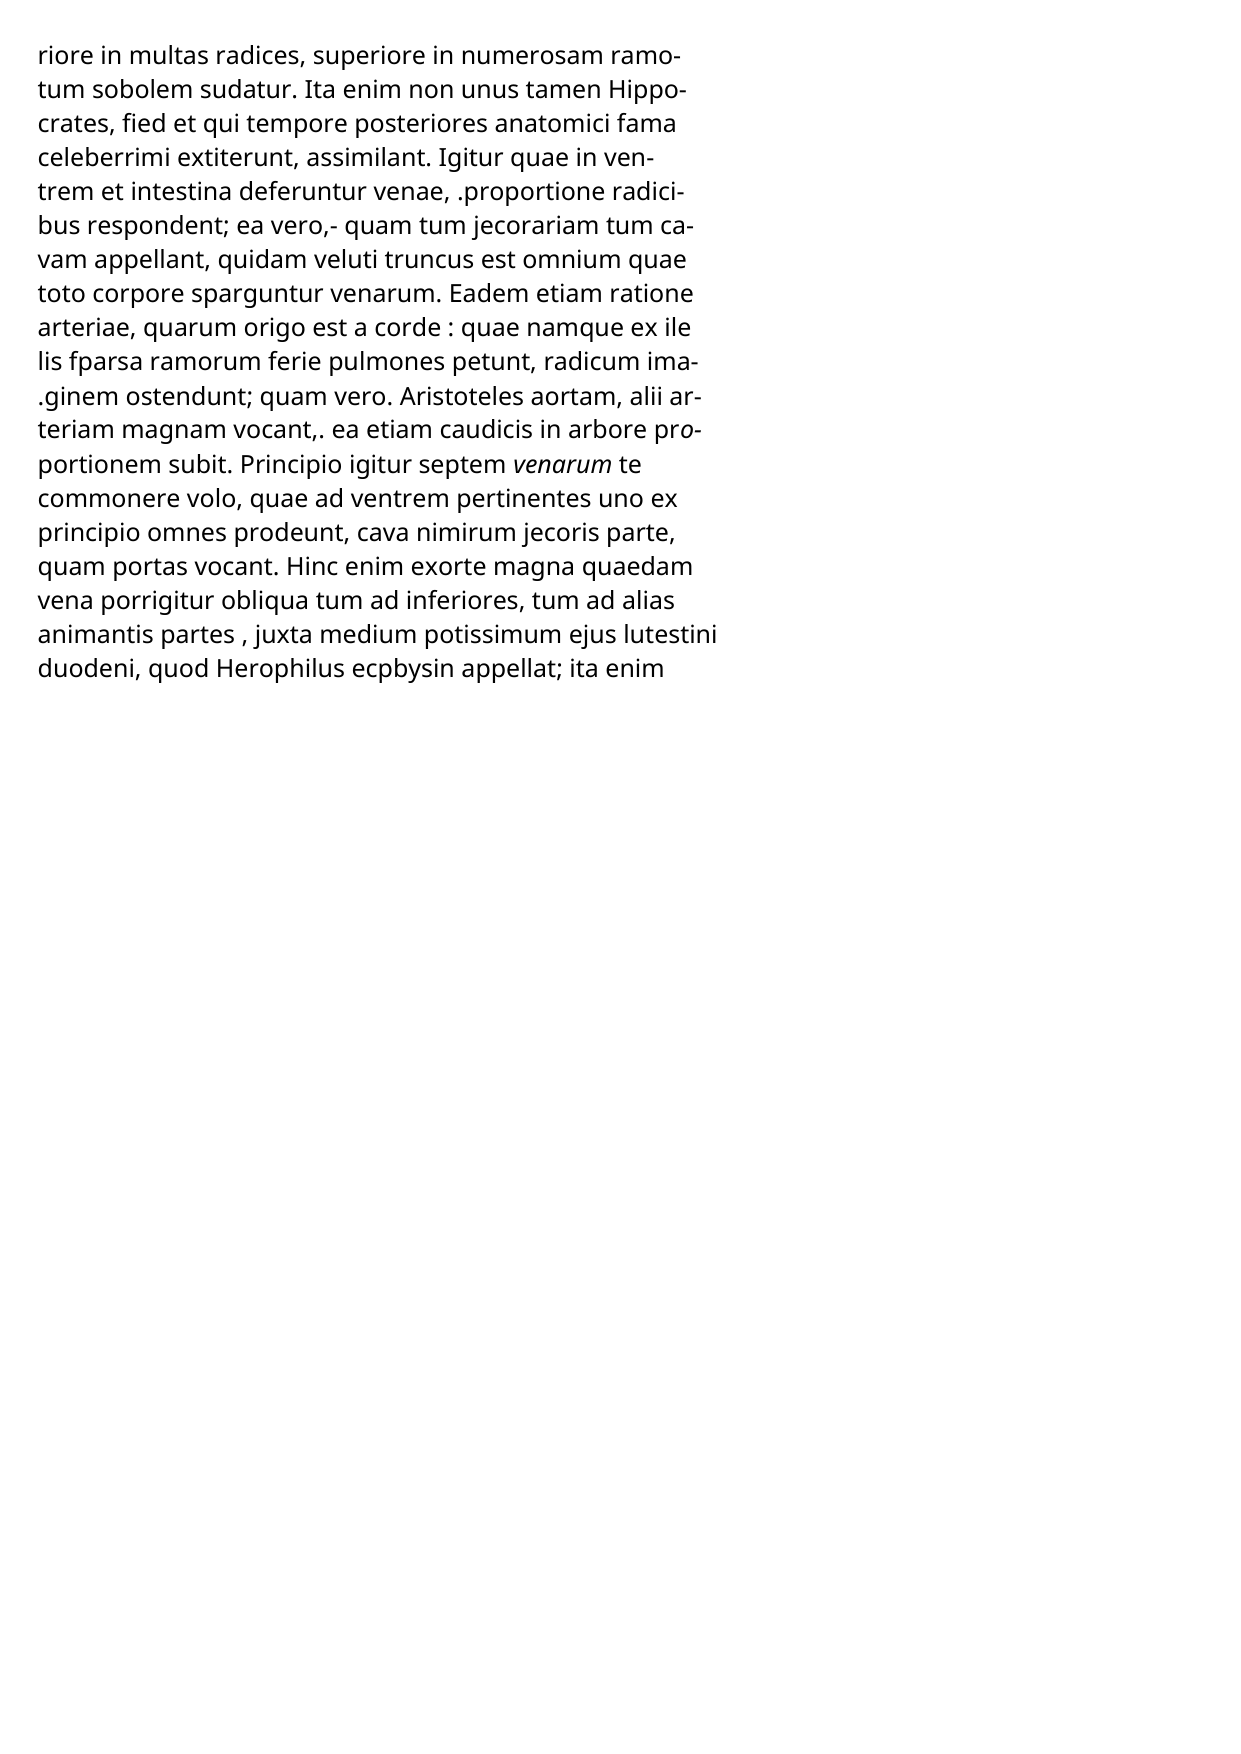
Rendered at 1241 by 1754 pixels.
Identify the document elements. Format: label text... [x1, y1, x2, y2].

text riore in multas radices, superiore in numerosam ramo- tum sobolem sudatur. Ita enim non unus tamen Hippo- crates, fied et qui tempore posteriores anatomici fama celeberrimi extiterunt, assimilant. Igitur quae in ven- trem et intestina deferuntur venae, .proportione radici- bus respondent; ea vero,- quam tum jecorariam tum ca- vam appellant, quidam veluti truncus est omnium quae toto corpore sparguntur venarum. Eadem etiam ratione arteriae, quarum origo est a corde : quae namque ex ile lis fparsa ramorum ferie pulmones petunt, radicum ima- .ginem ostendunt; quam vero. Aristoteles aortam, alii ar- teriam magnam vocant,. ea etiam caudicis in arbore pro- portionem subit. Principio igitur septem venarum te commonere volo, quae ad ventrem pertinentes uno ex principio omnes prodeunt, cava nimirum jecoris parte, quam portas vocant. Hinc enim exorte magna quaedam vena porrigitur obliqua tum ad inferiores, tum ad alias animantis partes , juxta medium potissimum ejus lutestini duodeni, quod Herophilus ecpbysin appellat; ita enim [37, 37, 1203, 685]
